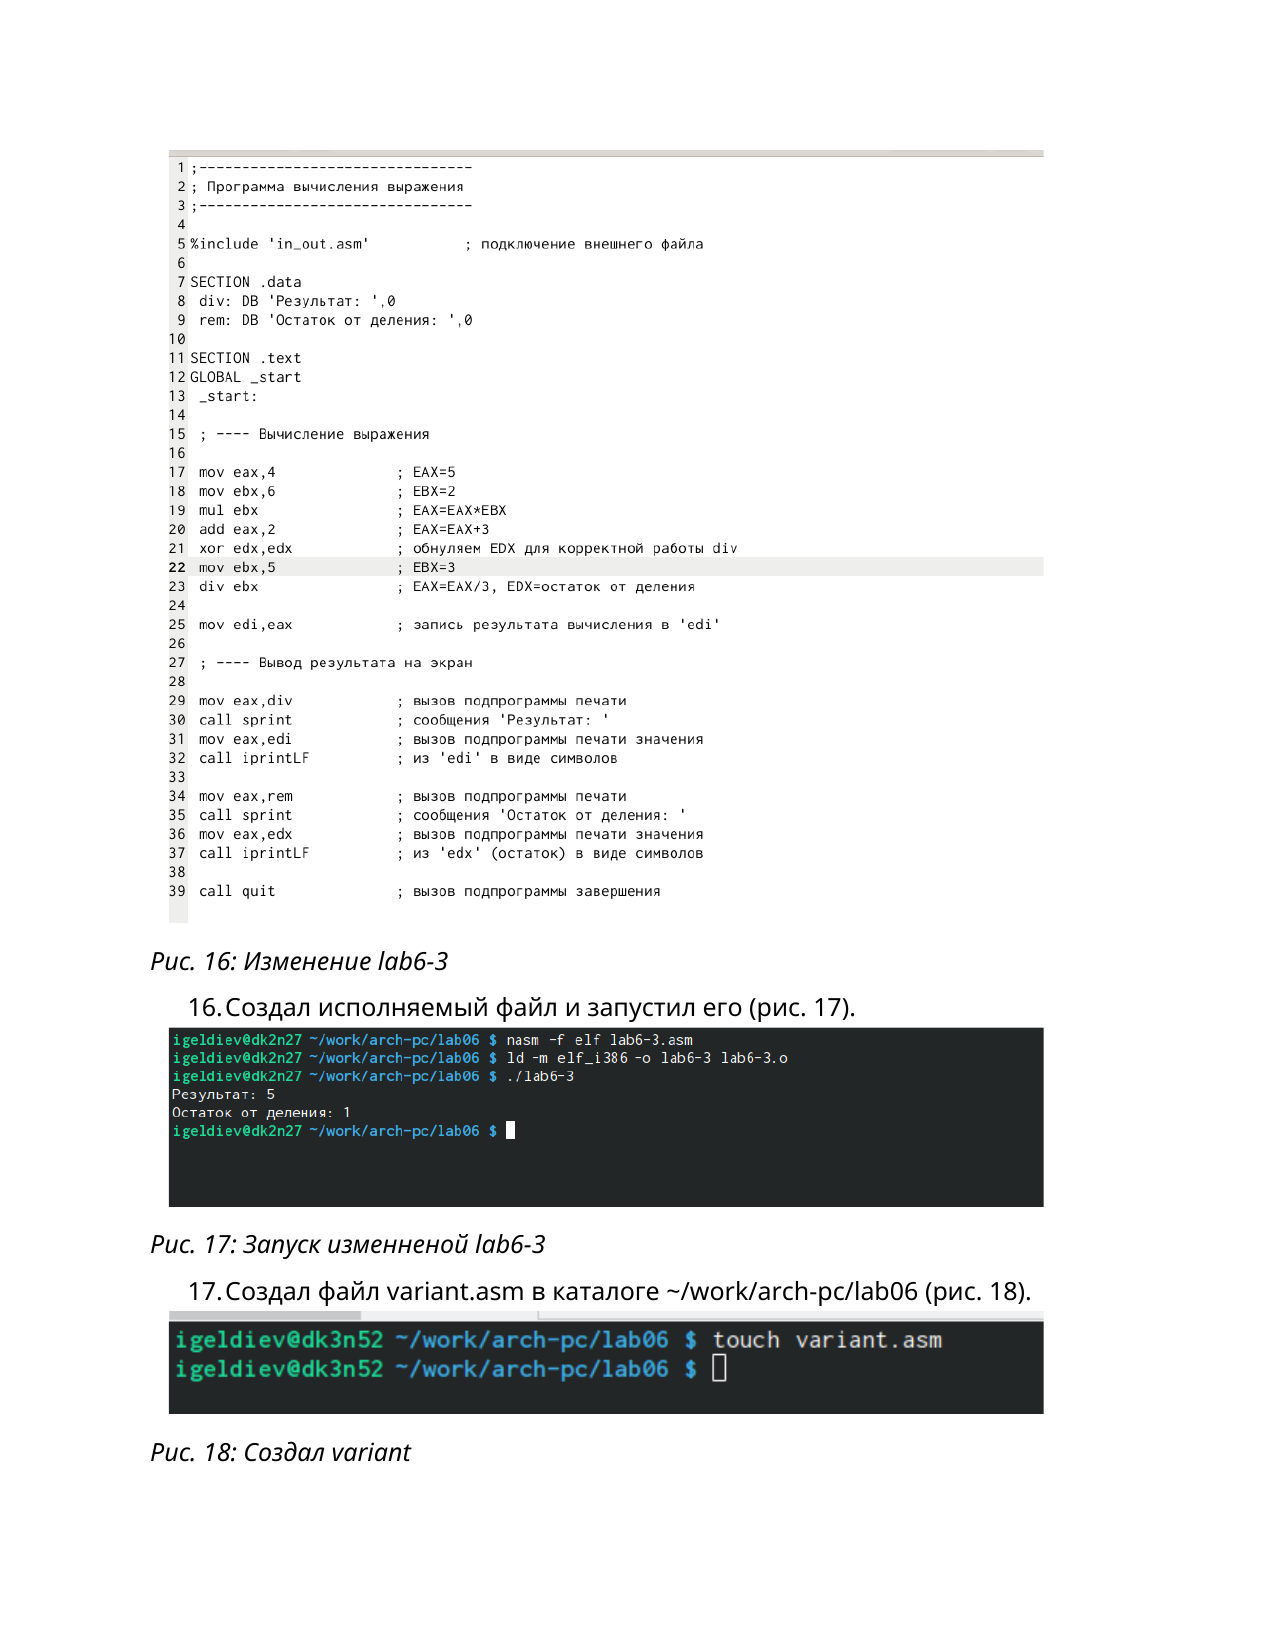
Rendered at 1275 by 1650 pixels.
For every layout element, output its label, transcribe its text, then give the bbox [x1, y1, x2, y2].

text Рис. 18: Создал variant [150, 1435, 1125, 1469]
text Рис. 17: Запуск изменненой lab6-3 [150, 1227, 1125, 1261]
picture [168, 1311, 1044, 1414]
text Рис. 16: Изменение lab6-3 [150, 943, 1125, 977]
list Создал файл variant.asm в каталоге ~/work/arch-pc/lab06 (рис. 18). [187, 1273, 1125, 1308]
list Cоздал исполняемый файл и запустил его (рис. 17). [187, 990, 1125, 1024]
picture [168, 150, 1044, 923]
picture [168, 1027, 1044, 1207]
